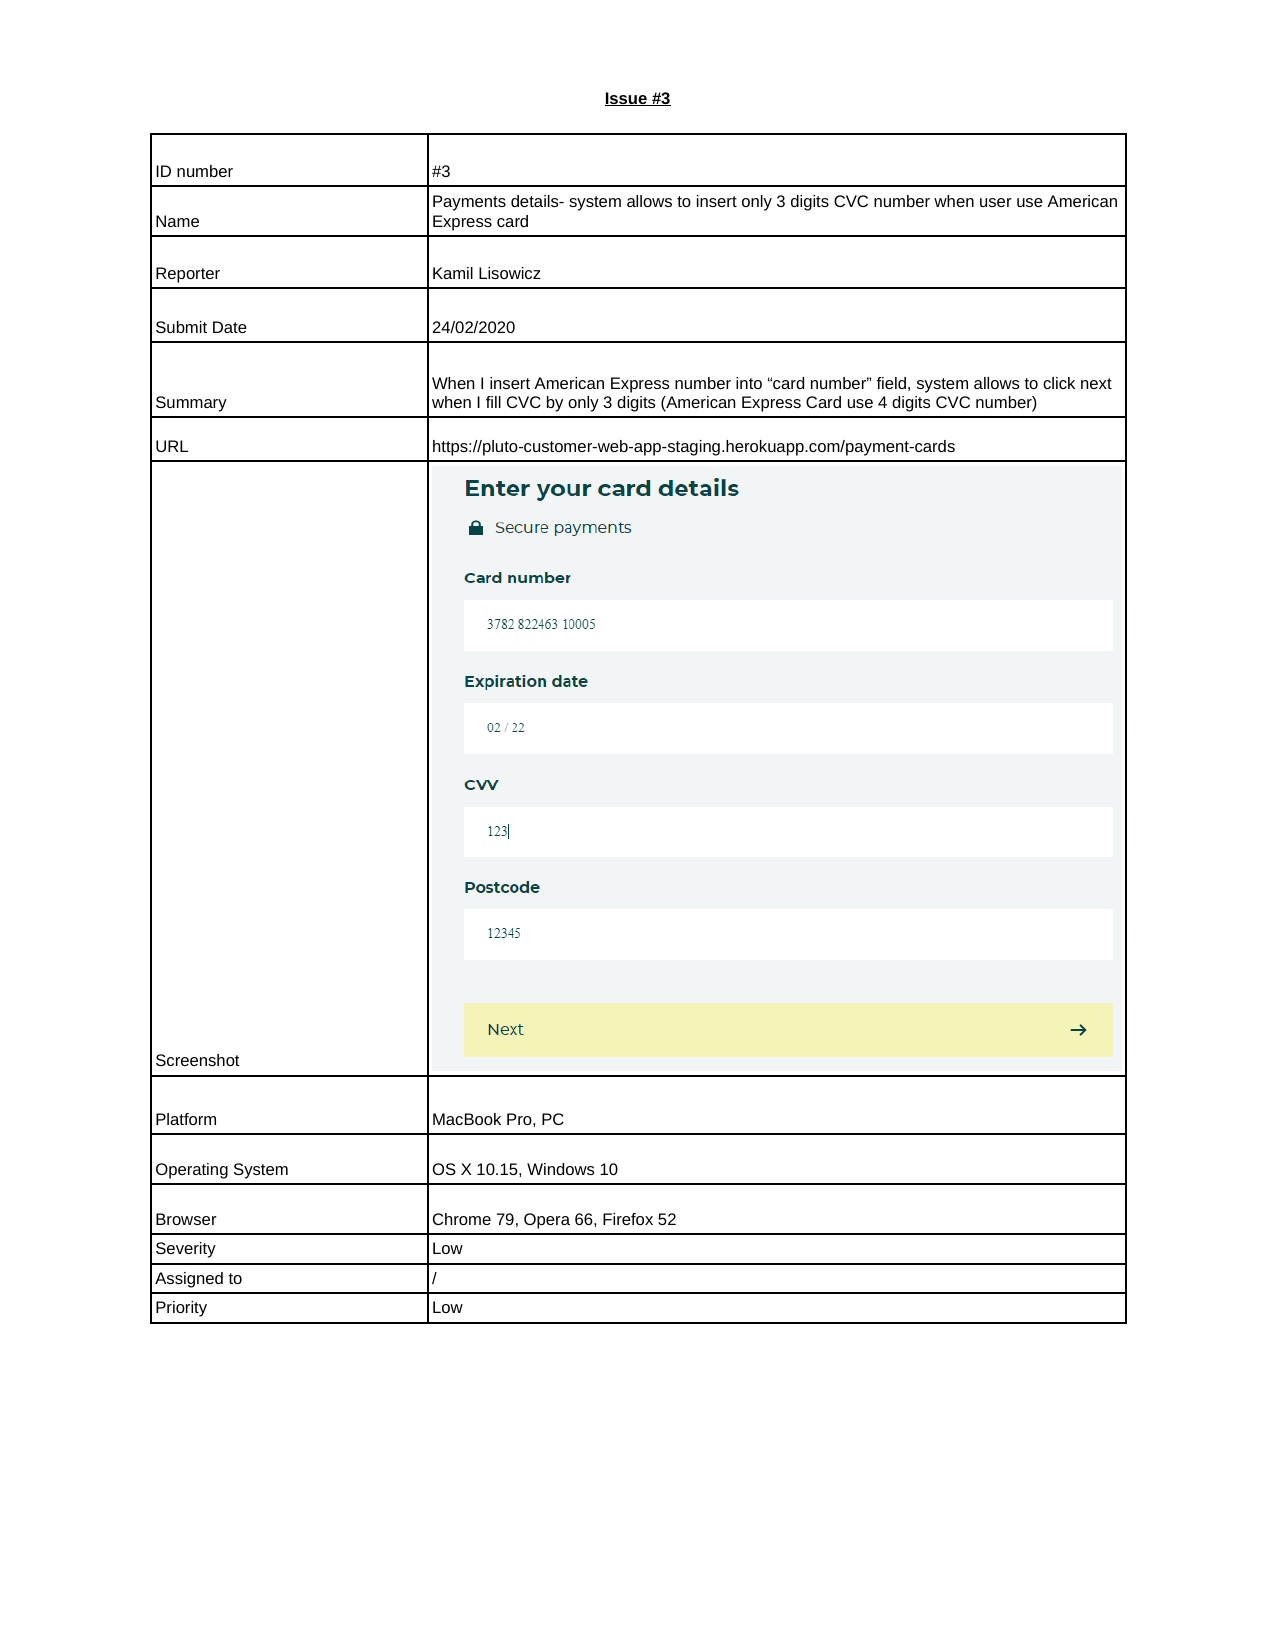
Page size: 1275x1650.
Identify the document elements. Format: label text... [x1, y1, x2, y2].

table_cell Assigned to [152, 1265, 427, 1292]
table_cell When I insert American Express number into “card number” field, system allows to click next when I fill CVC by only 3 digits (American Express Card use 4 digits CVC number) [429, 343, 1125, 416]
table_cell Kamil Lisowicz [429, 237, 1125, 287]
table_cell Priority [152, 1294, 427, 1322]
text Issue #3 [150, 89, 1125, 108]
table_cell OS X 10.15, Windows 10 [429, 1135, 1125, 1183]
table_header #3 [429, 135, 1125, 185]
table_cell Low [429, 1294, 1125, 1322]
table_cell [429, 462, 1125, 1074]
table_cell Payments details- system allows to insert only 3 digits CVC number when user use American Express card [429, 187, 1125, 235]
table_cell Reporter [152, 237, 427, 287]
table_cell MacBook Pro, PC [429, 1077, 1125, 1133]
table_cell Name [152, 187, 427, 235]
table_cell 24/02/2020 [429, 289, 1125, 341]
table_cell URL [152, 418, 427, 460]
table_cell Operating System [152, 1135, 427, 1183]
table_cell Severity [152, 1235, 427, 1262]
table_cell Low [429, 1235, 1125, 1262]
table_cell Chrome 79, Opera 66, Firefox 52 [429, 1185, 1125, 1233]
picture [431, 466, 1122, 1071]
table_cell Browser [152, 1185, 427, 1233]
table_cell Platform [152, 1077, 427, 1133]
table_cell Screenshot [152, 462, 427, 1074]
table_header ID number [152, 135, 427, 185]
table_cell https://pluto-customer-web-app-staging.herokuapp.com/payment-cards [429, 418, 1125, 460]
table_cell Summary [152, 343, 427, 416]
table_cell / [429, 1265, 1125, 1292]
table_cell Submit Date [152, 289, 427, 341]
